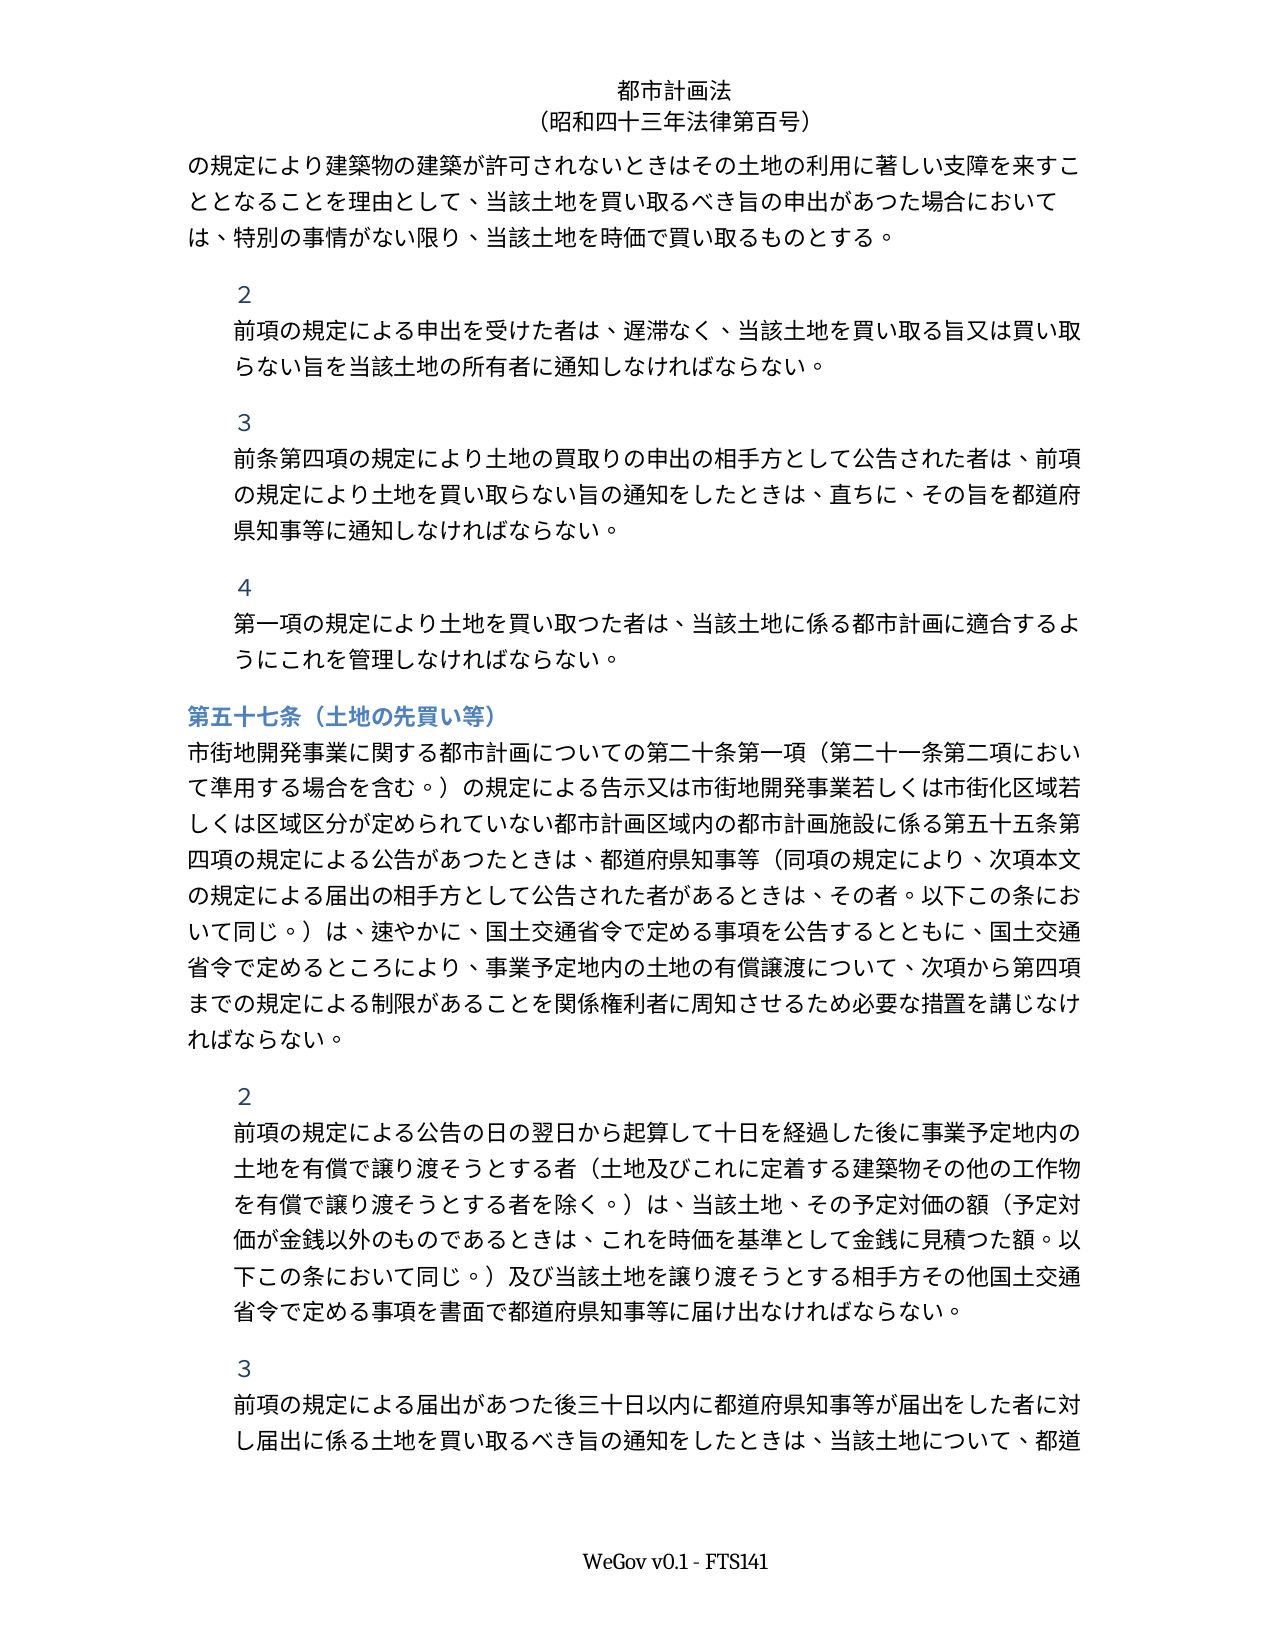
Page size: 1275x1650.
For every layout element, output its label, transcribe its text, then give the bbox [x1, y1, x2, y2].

subtitle ４ [233, 572, 1087, 603]
text 前項の規定による届出があつた後三十日以内に都道府県知事等が届出をした者に対し届出に係る土地を買い取るべき旨の通知をしたときは、当該土地について、都道府県知事等と届出をした者との間に届出書に記載された予定対価の額に相当する代金で、売買が成立したものとみなす。 [233, 1389, 1087, 1456]
subtitle 第五十七条（土地の先買い等） [187, 701, 1087, 732]
text 第一項の規定により土地を買い取つた者は、当該土地に係る都市計画に適合するようにこれを管理しなければならない。 [233, 608, 1087, 675]
text 前条第四項の規定により土地の買取りの申出の相手方として公告された者は、前項の規定により土地を買い取らない旨の通知をしたときは、直ちに、その旨を都道府県知事等に通知しなければならない。 [233, 443, 1087, 546]
subtitle ３ [233, 407, 1087, 438]
subtitle ２ [233, 1081, 1087, 1112]
subtitle ２ [233, 279, 1087, 310]
text 前項の規定による申出を受けた者は、遅滞なく、当該土地を買い取る旨又は買い取らない旨を当該土地の所有者に通知しなければならない。 [233, 314, 1087, 382]
text 市街地開発事業に関する都市計画についての第二十条第一項（第二十一条第二項において準用する場合を含む。）の規定による告示又は市街地開発事業若しくは市街化区域若しくは区域区分が定められていない都市計画区域内の都市計画施設に係る第五十五条第四項の規定による公告があつたときは、都道府県知事等（同項の規定により、次項本文の規定による届出の相手方として公告された者があるときは、その者。以下この条において同じ。）は、速やかに、国土交通省令で定める事項を公告するとともに、国土交通省令で定めるところにより、事業予定地内の土地の有償譲渡について、次項から第四項までの規定による制限があることを関係権利者に周知させるため必要な措置を講じなければならない。 [187, 736, 1087, 1055]
text 前項の規定による公告の日の翌日から起算して十日を経過した後に事業予定地内の土地を有償で譲り渡そうとする者（土地及びこれに定着する建築物その他の工作物を有償で譲り渡そうとする者を除く。）は、当該土地、その予定対価の額（予定対価が金銭以外のものであるときは、これを時価を基準として金銭に見積つた額。以下この条において同じ。）及び当該土地を譲り渡そうとする相手方その他国土交通省令で定める事項を書面で都道府県知事等に届け出なければならない。 [233, 1117, 1087, 1328]
subtitle ３ [233, 1353, 1087, 1384]
